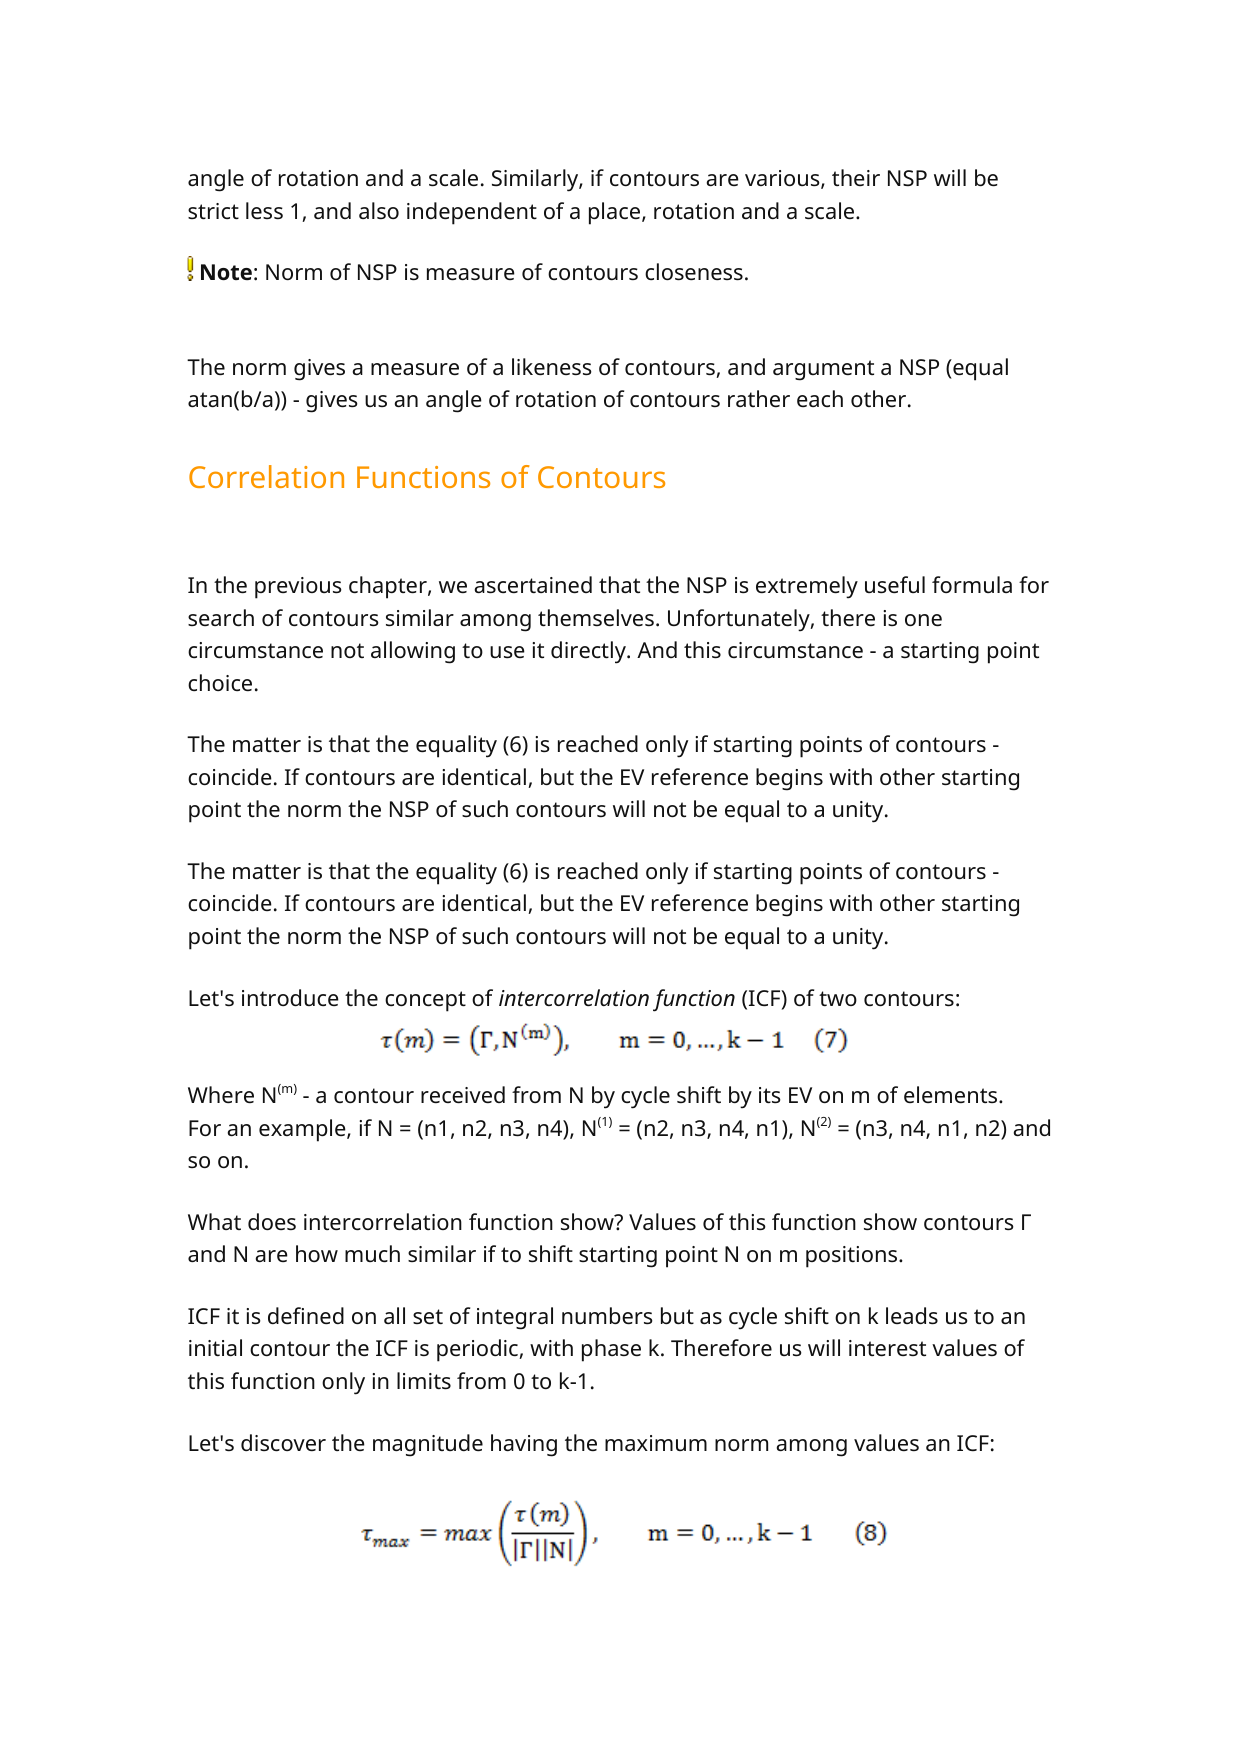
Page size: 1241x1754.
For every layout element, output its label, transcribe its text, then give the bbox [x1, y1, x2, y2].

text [187, 162, 1053, 227]
text The matter is that the equality (6) is reached only if starting points of contours - coincide. If contours are identical, but the EV reference begins with other starting point the norm the NSP of such contours will not be equal to a unity. [187, 854, 1053, 952]
text Note: Norm of NSP is measure of contours closeness. [187, 256, 1053, 321]
text The matter is that the equality (6) is reached only if starting points of contours - coincide. If contours are identical, but the EV reference begins with other starting point the norm the NSP of such contours will not be equal to a unity. [187, 728, 1053, 825]
picture [335, 1487, 906, 1582]
text The norm gives a measure of a likeness of contours, and argument a NSP (equal atan(b/a)) - gives us an angle of rotation of contours rather each other. [187, 350, 1053, 415]
subtitle Correlation Functions of Contours [187, 444, 1053, 509]
text For an example, if N = (n1, n2, n3, n4), N(1) = (n2, n3, n4, n1), N(2) = (n3, n4, n1, n2) and so on. [187, 1111, 1053, 1176]
text What does intercorrelation function show? Values of this function show contours Γ and N are how much similar if to shift starting point N on m positions. [187, 1205, 1053, 1270]
text In the previous chapter, we ascertained that the NSP is extremely useful formula for search of contours similar among themselves. Unfortunately, there is one circumstance not allowing to use it directly. And this circumstance - a starting point choice. [187, 569, 1053, 699]
text ICF it is defined on all set of integral numbers but as cycle shift on k leads us to an initial contour the ICF is periodic, with phase k. Therefore us will interest values of this function only in limits from 0 to k-1. [187, 1299, 1053, 1397]
text Let's discover the magnitude having the maximum norm among values an ICF: [187, 1426, 1053, 1459]
text Where N(m) - a contour received from N by cycle shift by its EV on m of elements. [187, 1079, 1053, 1111]
text Let's introduce the concept of intercorrelation function (ICF) of two contours: [187, 981, 1053, 1014]
picture [187, 256, 194, 281]
picture [367, 1013, 873, 1075]
